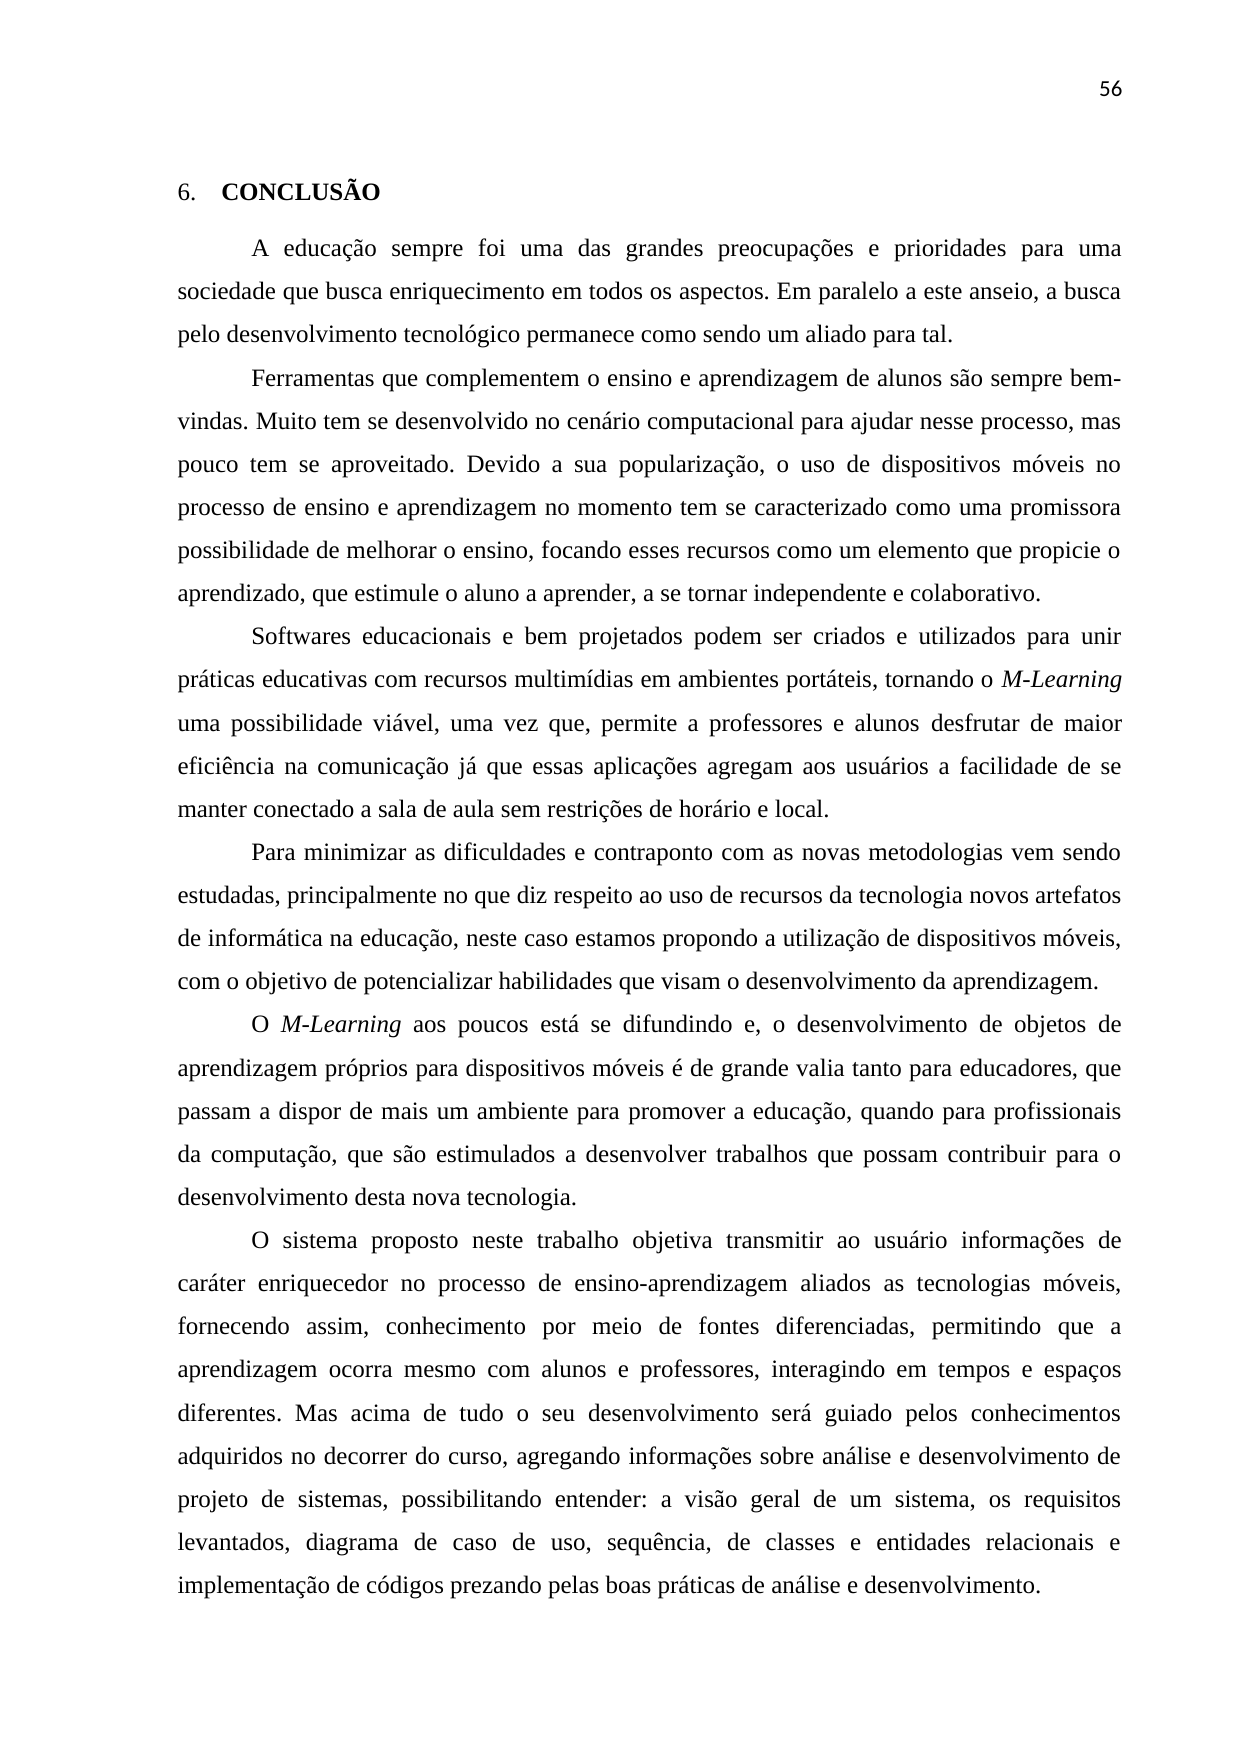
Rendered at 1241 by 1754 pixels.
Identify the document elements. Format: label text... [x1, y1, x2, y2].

text O sistema proposto neste trabalho objetiva transmitir ao usuário informações de caráter enriquecedor no processo de ensino-aprendizagem aliados as tecnologias móveis, fornecendo assim, conhecimento por meio de fontes diferenciadas, permitindo que a aprendizagem ocorra mesmo com alunos e professores, interagindo em tempos e espaços diferentes. Mas acima de tudo o seu desenvolvimento será guiado pelos conhecimentos adquiridos no decorrer do curso, agregando informações sobre análise e desenvolvimento de projeto de sistemas, possibilitando entender: a visão geral de um sistema, os requisitos levantados, diagrama de caso de uso, sequência, de classes e entidades relacionais e implementação de códigos prezando pelas boas práticas de análise e desenvolvimento. [177, 1225, 1122, 1599]
text Ferramentas que complementem o ensino e aprendizagem de alunos são sempre bem-vindas. Muito tem se desenvolvido no cenário computacional para ajudar nesse processo, mas pouco tem se aproveitado. Devido a sua popularização, o uso de dispositivos móveis no processo de ensino e aprendizagem no momento tem se caracterizado como uma promissora possibilidade de melhorar o ensino, focando esses recursos como um elemento que propicie o aprendizado, que estimule o aluno a aprender, a se tornar independente e colaborativo. [177, 363, 1122, 607]
text A educação sempre foi uma das grandes preocupações e prioridades para uma sociedade que busca enriquecimento em todos os aspectos. Em paralelo a este anseio, a busca pelo desenvolvimento tecnológico permanece como sendo um aliado para tal. [177, 233, 1122, 348]
subtitle CONCLUSÃO [177, 177, 1122, 206]
text Softwares educacionais e bem projetados podem ser criados e utilizados para unir práticas educativas com recursos multimídias em ambientes portáteis, tornando o M-Learning uma possibilidade viável, uma vez que, permite a professores e alunos desfrutar de maior eficiência na comunicação já que essas aplicações agregam aos usuários a facilidade de se manter conectado a sala de aula sem restrições de horário e local. [177, 621, 1122, 823]
text Para minimizar as dificuldades e contraponto com as novas metodologias vem sendo estudadas, principalmente no que diz respeito ao uso de recursos da tecnologia novos artefatos de informática na educação, neste caso estamos propondo a utilização de dispositivos móveis, com o objetivo de potencializar habilidades que visam o desenvolvimento da aprendizagem. [177, 837, 1122, 995]
text O M-Learning aos poucos está se difundindo e, o desenvolvimento de objetos de aprendizagem próprios para dispositivos móveis é de grande valia tanto para educadores, que passam a dispor de mais um ambiente para promover a educação, quando para profissionais da computação, que são estimulados a desenvolver trabalhos que possam contribuir para o desenvolvimento desta nova tecnologia. [177, 1009, 1122, 1211]
